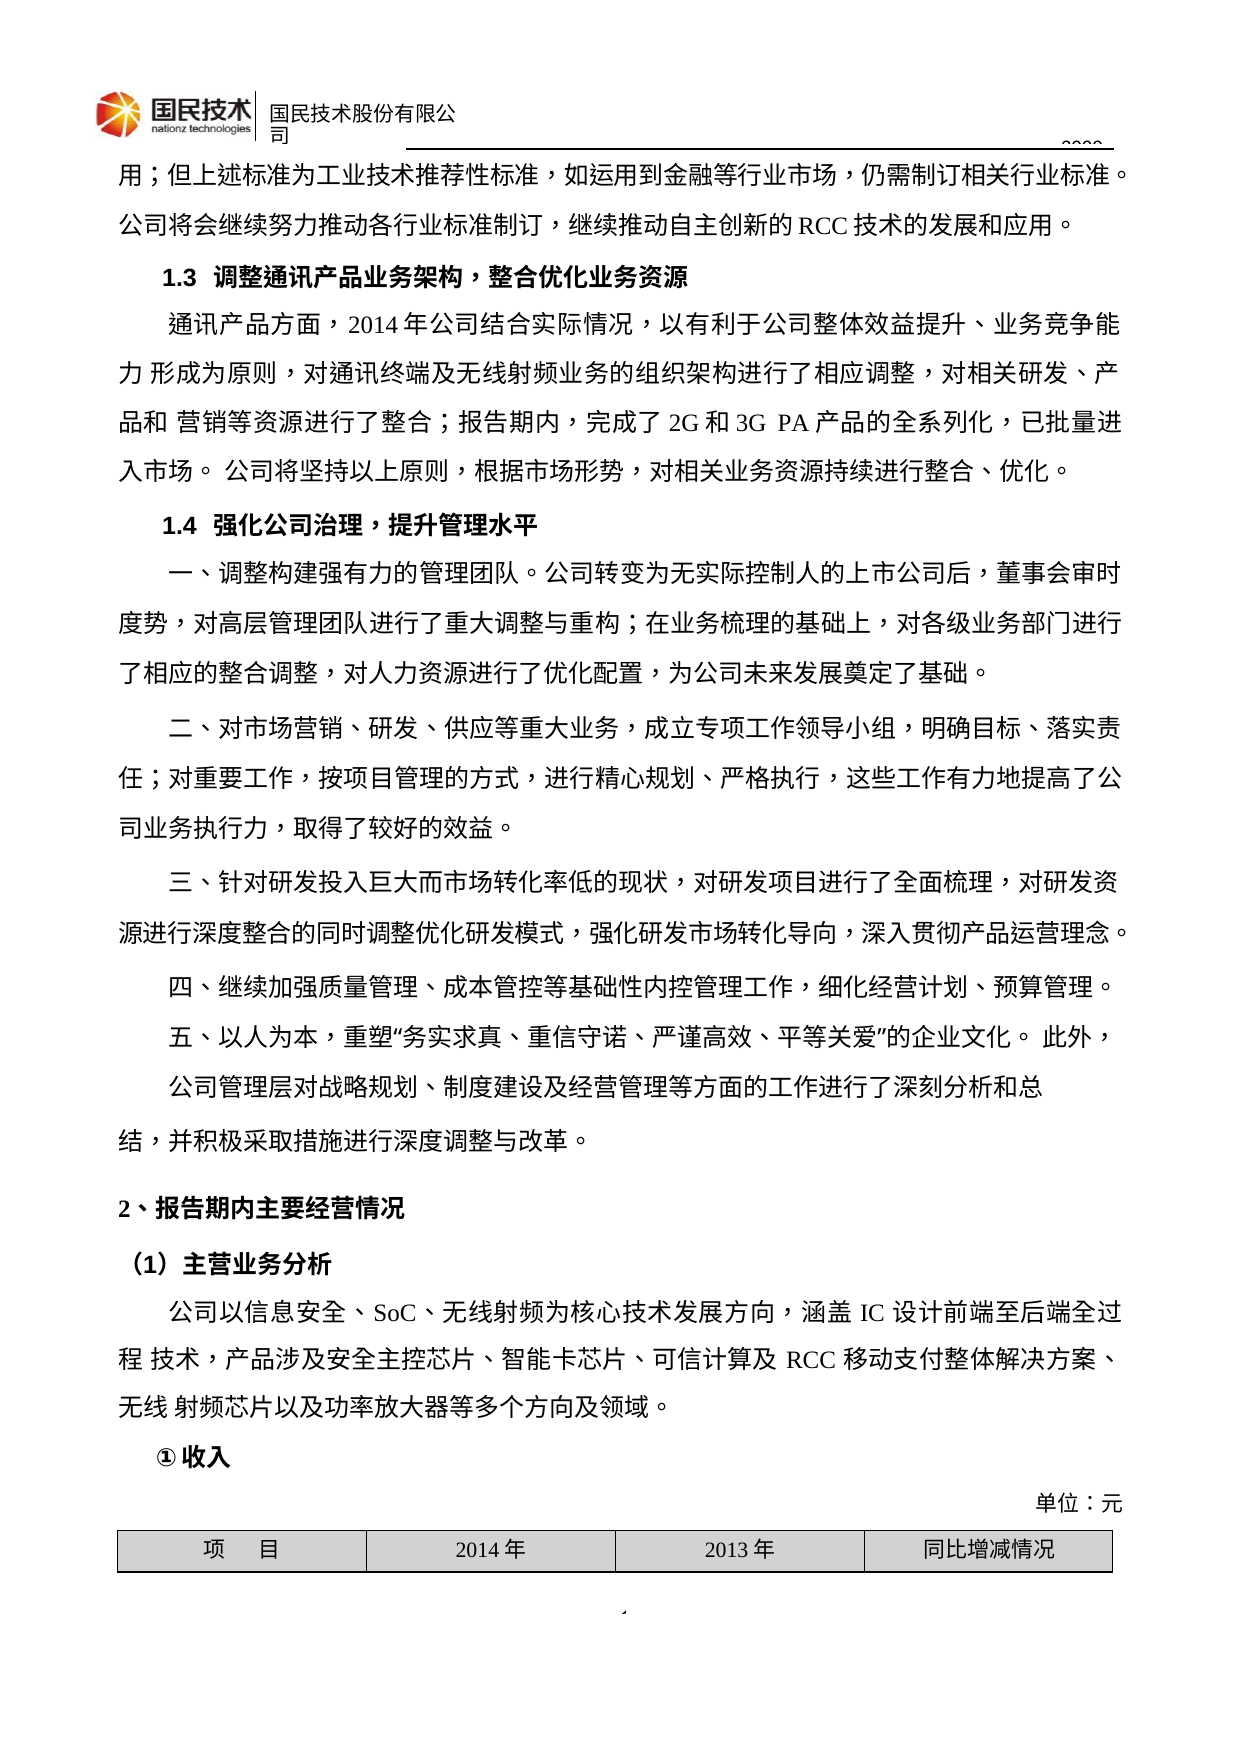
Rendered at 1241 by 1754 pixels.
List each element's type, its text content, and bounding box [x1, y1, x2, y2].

text 结，并积极采取措施进行深度调整与改革。 [118, 1124, 1136, 1158]
subtitle 2、报告期内主要经营情况 [118, 1191, 1136, 1225]
text 三、针对研发投入巨大而市场转化率低的现状，对研发项目进行了全面梳理，对研发资 源进行深度整合的同时调整优化研发模式，强化研发市场转化导向，深入贯彻产品运营理念。 [118, 865, 1136, 949]
text 用；但上述标准为工业技术推荐性标准，如运用到金融等行业市场，仍需制订相关行业标准。 公司将会继续努力推动各行业标准制订，继续推动自主创新的RCC技术的发展和应用。 [118, 157, 1136, 242]
table_header 同比增减情况 [865, 1531, 1112, 1571]
text 公司以信息安全、SoC、无线射频为核心技术发展方向，涵盖 IC 设计前端至后端全过程 技术，产品涉及安全主控芯片、智能卡芯片、可信计算及 RCC 移动支付整体解决方案、无线 射频芯片以及功率放大器等多个方向及领域。 [118, 1294, 1123, 1423]
subtitle 1.4 强化公司治理，提升管理水平 [162, 502, 1136, 542]
picture [83, 90, 264, 138]
text （1）主营业务分析 [118, 1247, 1136, 1281]
table_header 2014 年 [367, 1531, 615, 1571]
text 二、对市场营销、研发、供应等重大业务，成立专项工作领导小组，明确目标、落实责 任；对重要工作，按项目管理的方式，进行精心规划、严格执行，这些工作有力地提高了公 司业务执行力，取得了较好的效益。 [118, 710, 1122, 845]
text 单位：元 [73, 1488, 1123, 1518]
text 一、调整构建强有力的管理团队。公司转变为无实际控制人的上市公司后，董事会审时 度势，对高层管理团队进行了重大调整与重构；在业务梳理的基础上，对各级业务部门进行 了相应的整合调整，对人力资源进行了优化配置，为公司未来发展奠定了基础。 [118, 556, 1122, 690]
table_header 2013 年 [616, 1531, 864, 1571]
text 通讯产品方面，2014年公司结合实际情况，以有利于公司整体效益提升、业务竞争能力 形成为原则，对通讯终端及无线射频业务的组织架构进行了相应调整，对相关研发、产品和 营销等资源进行了整合；报告期内，完成了2G和3G PA产品的全系列化，已批量进入市场。 公司将坚持以上原则，根据市场形势，对相关业务资源持续进行整合、优化。 [118, 307, 1122, 487]
table_header 项 目 [118, 1531, 366, 1571]
subtitle 1.3 调整通讯产品业务架构，整合优化业务资源 [162, 258, 1136, 294]
text 四、继续加强质量管理、成本管控等基础性内控管理工作，细化经营计划、预算管理。 五、以人为本，重塑“务实求真、重信守诺、严谨高效、平等关爱”的企业文化。 此外，公司管理层对战略规划、制度建设及经营管理等方面的工作进行了深刻分析和总 [168, 969, 1136, 1104]
subtitle ①收入 [156, 1439, 1136, 1473]
